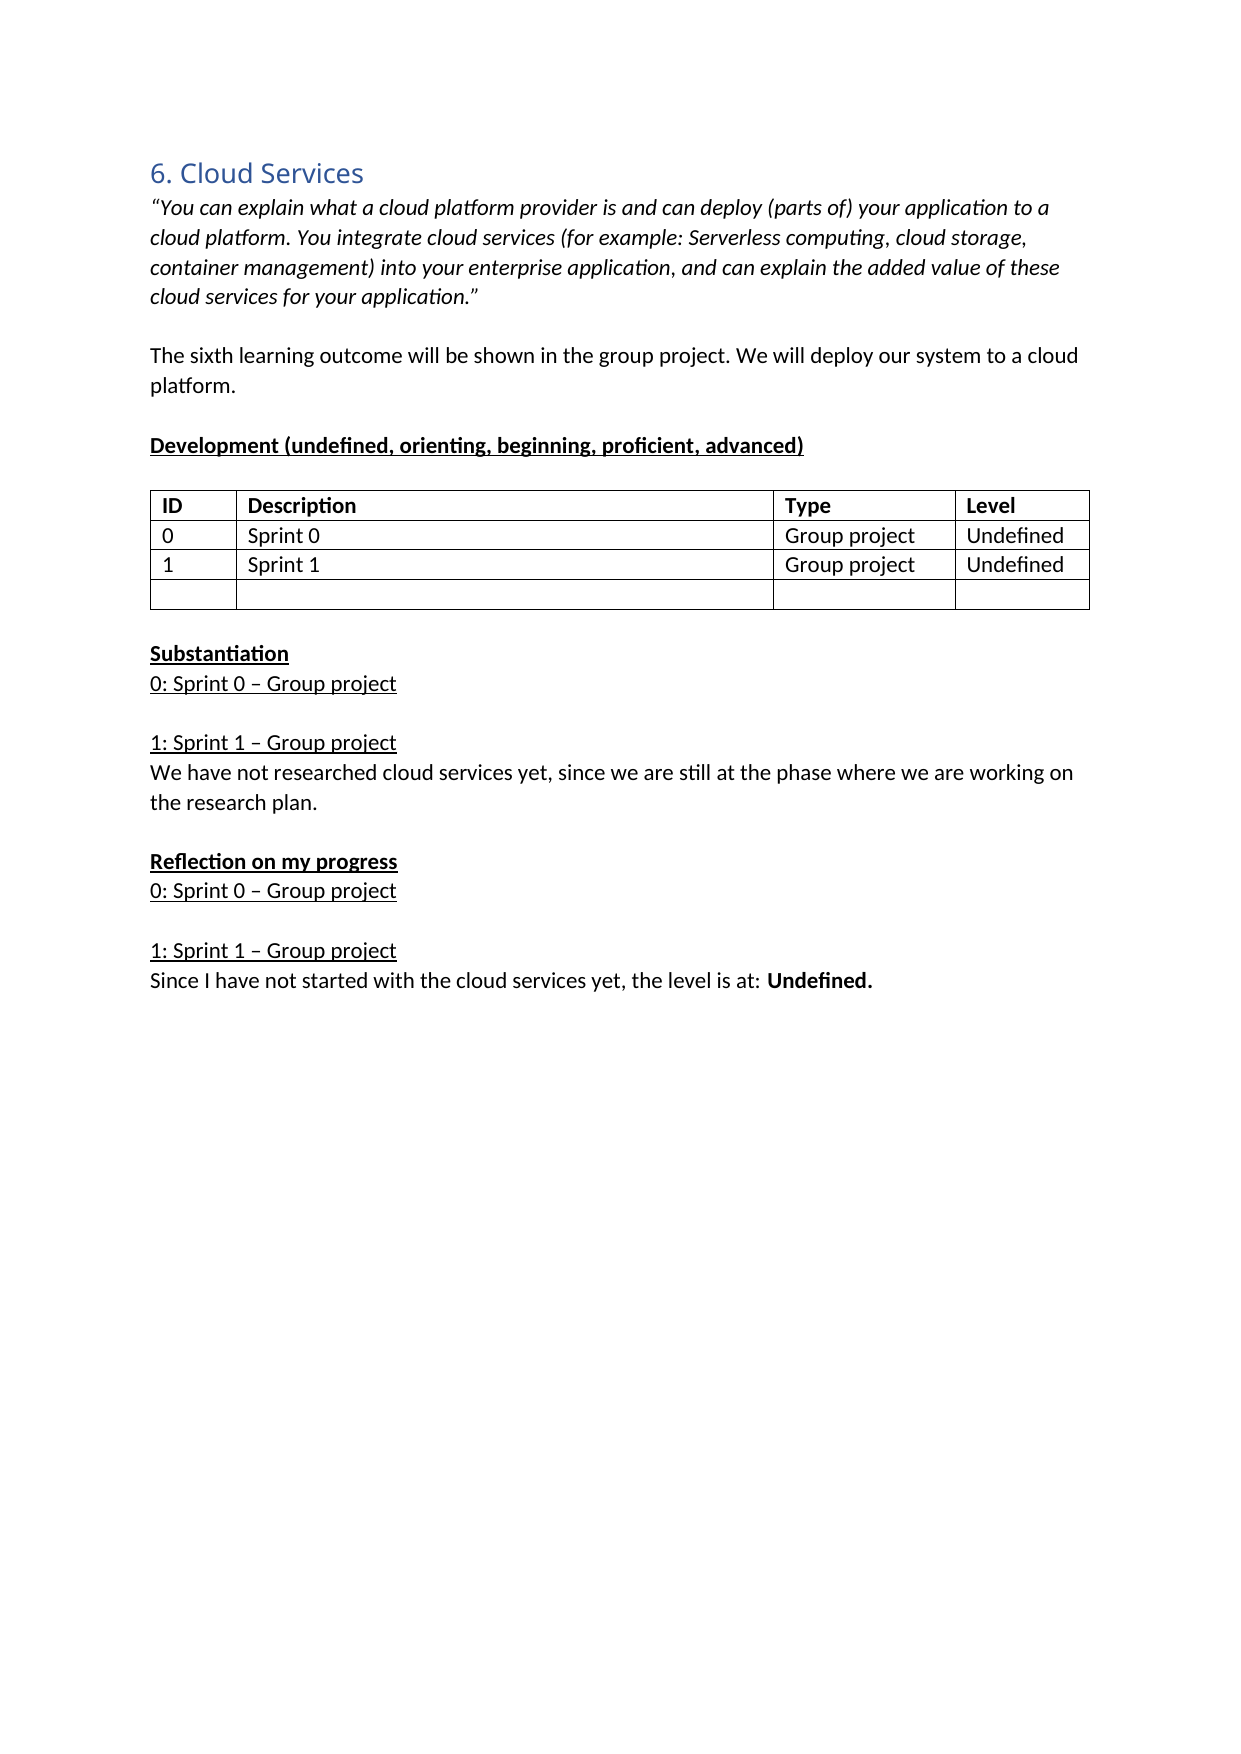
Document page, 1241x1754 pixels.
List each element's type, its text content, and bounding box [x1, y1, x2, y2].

text 1: Sprint 1 – Group project [150, 936, 1090, 964]
text Reflection on my progress [150, 847, 1090, 875]
table_header ID [151, 491, 236, 520]
subtitle 6. Cloud Services [150, 154, 1090, 191]
text 0: Sprint 0 – Group project [150, 669, 1090, 727]
table_cell Group project [774, 550, 955, 579]
text The sixth learning outcome will be shown in the group project. We will deploy our system to a cloud platform. [150, 342, 1090, 399]
table_cell Undefined [956, 521, 1089, 549]
table_cell Sprint 1 [237, 550, 773, 579]
table_header Level [956, 491, 1089, 520]
text “You can explain what a cloud platform provider is and can deploy (parts of) your application to a cloud platform. You integrate cloud services (for example: Serverless computing, cloud storage, container management) into your enterprise application, and can explain the added value of these cloud services for your application.” [150, 193, 1090, 310]
table_cell Sprint 0 [237, 521, 773, 549]
table_cell 1 [151, 550, 236, 579]
table_cell [151, 580, 236, 608]
table_cell [956, 580, 1089, 608]
text 1: Sprint 1 – Group project We have not researched cloud services yet, since we are still at the phase where we are working on the research plan. [150, 728, 1090, 816]
table_cell Undefined [956, 550, 1089, 579]
table_cell [774, 580, 955, 608]
table_cell [237, 580, 773, 608]
text 0: Sprint 0 – Group project [150, 877, 1090, 905]
table_cell Group project [774, 521, 955, 549]
text Development (undefined, orienting, beginning, proficient, advanced) [150, 431, 1090, 488]
table_header Type [774, 491, 955, 520]
table_header Description [237, 491, 773, 520]
text Since I have not started with the cloud services yet, the level is at: Undefined. [150, 966, 1090, 994]
table_cell 0 [151, 521, 236, 549]
text Substantiation [150, 639, 1090, 667]
